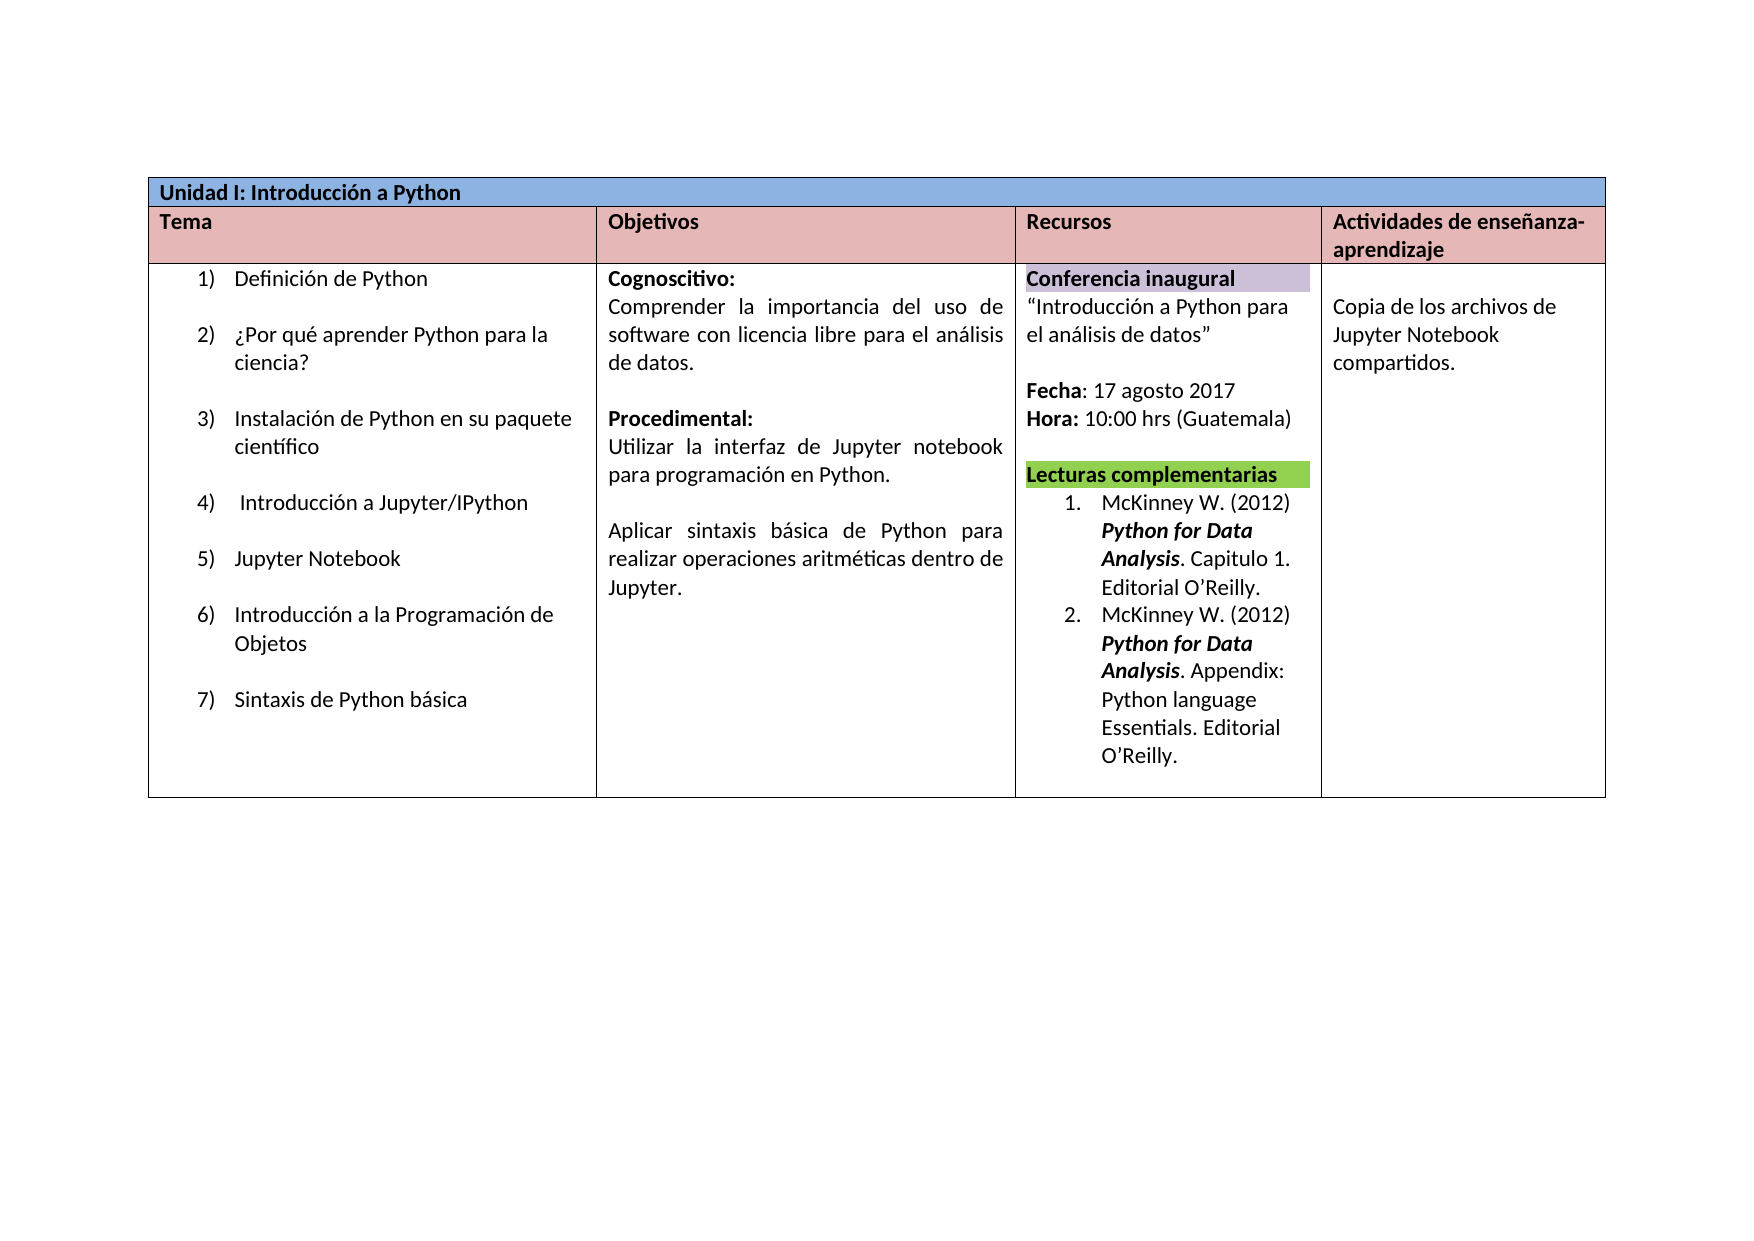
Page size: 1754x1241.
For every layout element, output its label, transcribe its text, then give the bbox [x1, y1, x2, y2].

table_cell Definición de Python ¿Por qué aprender Python para la ciencia? Instalación de Python en su paquete científico Introducción a Jupyter/IPython Jupyter Notebook Introducción a la Programación de Objetos Sintaxis de Python básica [149, 264, 596, 797]
table_cell Tema [149, 207, 596, 263]
table_cell Objetivos [597, 207, 1015, 263]
table_cell Conferencia inaugural “Introducción a Python para el análisis de datos” Fecha: 17 agosto 2017 Hora: 10:00 hrs (Guatemala) Lecturas complementarias McKinney W. (2012) Python for Data Analysis. Capitulo 1. Editorial O’Reilly. McKinney W. (2012) Python for Data Analysis. Appendix: Python language Essentials. Editorial O’Reilly. [1016, 264, 1321, 797]
table_cell Cognoscitivo: Comprender la importancia del uso de software con licencia libre para el análisis de datos. Procedimental: Utilizar la interfaz de Jupyter notebook para programación en Python. Aplicar sintaxis básica de Python para realizar operaciones aritméticas dentro de Jupyter. [597, 264, 1015, 797]
table_cell Actividades de enseñanza-aprendizaje [1322, 207, 1605, 263]
table_cell Copia de los archivos de Jupyter Notebook compartidos. [1322, 264, 1605, 797]
table_cell Recursos [1016, 207, 1321, 263]
table_header Unidad I: Introducción a Python [149, 178, 1605, 206]
